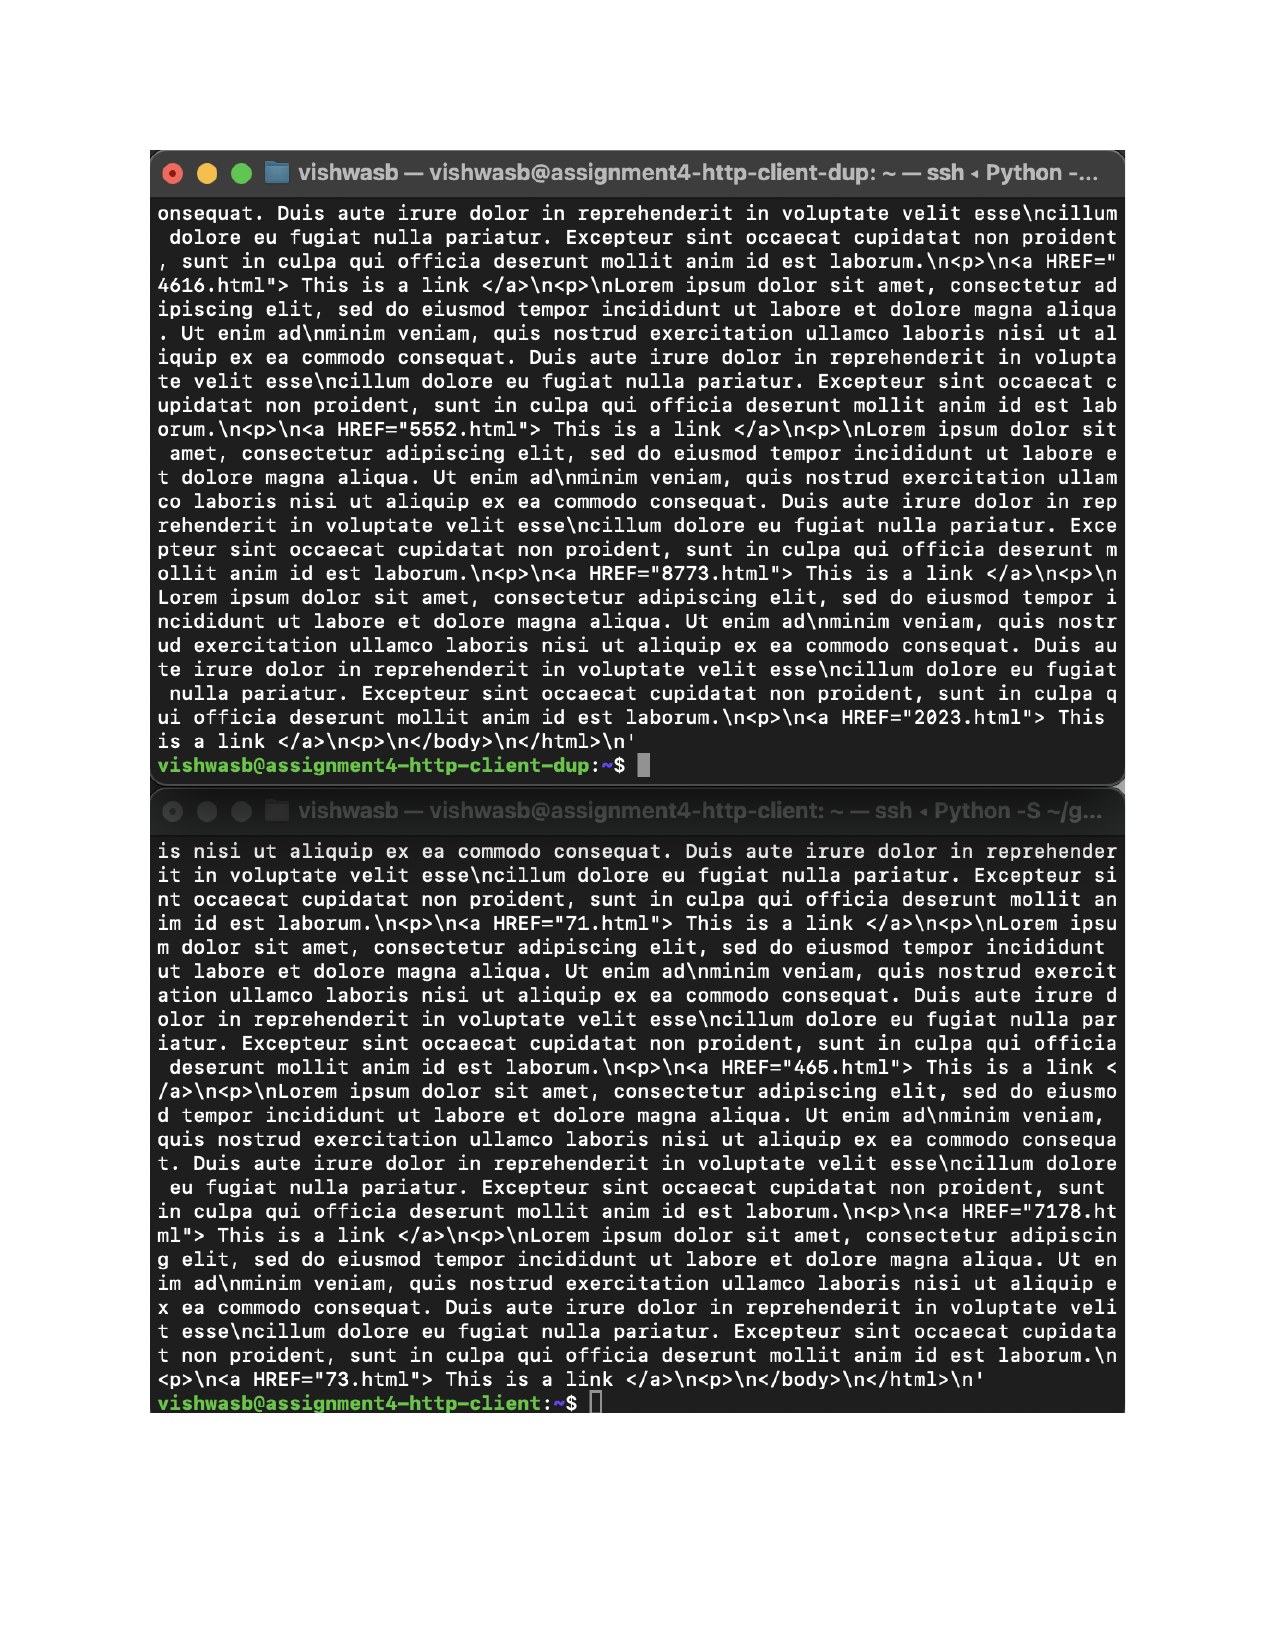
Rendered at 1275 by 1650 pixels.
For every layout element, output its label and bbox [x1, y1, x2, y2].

picture [150, 150, 1125, 1413]
